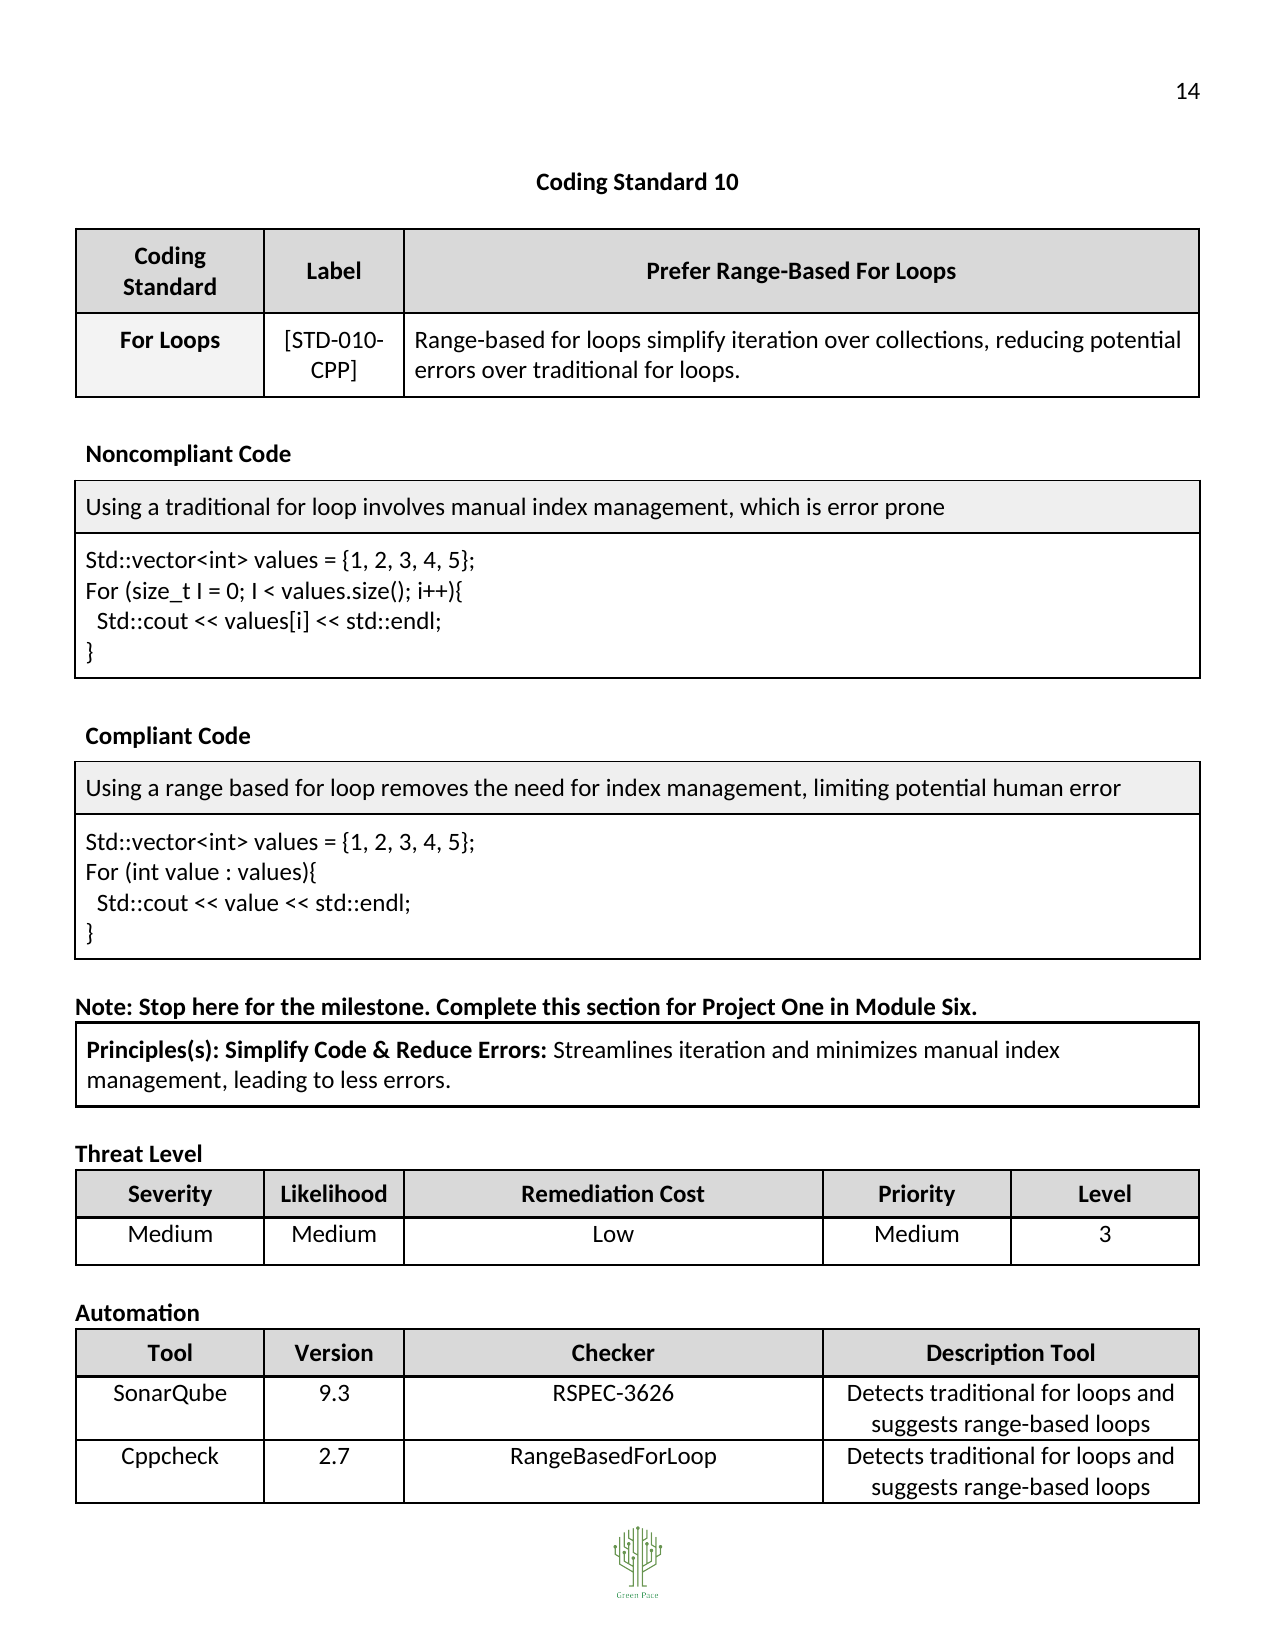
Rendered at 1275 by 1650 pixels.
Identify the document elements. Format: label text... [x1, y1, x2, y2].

table_header Tool [77, 1330, 263, 1375]
table_header Version [265, 1330, 403, 1375]
table_header Description Tool [824, 1330, 1198, 1375]
table_cell Medium [77, 1219, 263, 1264]
subtitle Coding Standard 10 [75, 167, 1200, 197]
table_cell RangeBasedForLoop [405, 1441, 822, 1502]
table_header Noncompliant Code [75, 428, 1200, 479]
table_header Level [1012, 1171, 1198, 1216]
text Note: Stop here for the milestone. Complete this section for Project One in Module Six. [75, 991, 1200, 1021]
table_header Prefer Range-Based For Loops [405, 230, 1198, 312]
table_cell [STD-010-CPP] [265, 314, 403, 396]
table_cell SonarQube [77, 1378, 263, 1438]
table_cell Cppcheck [77, 1441, 263, 1502]
table_cell Std::vector<int> values = {1, 2, 3, 4, 5}; For (int value : values){ Std::cout << value << std::endl; } [76, 815, 1199, 958]
table_cell 2.7 [265, 1441, 403, 1502]
table_header Severity [77, 1171, 263, 1216]
table_cell RSPEC-3626 [405, 1378, 822, 1438]
table_header Likelihood [265, 1171, 403, 1216]
table_header Compliant Code [75, 710, 1200, 761]
table_cell Low [405, 1219, 822, 1264]
table_cell Using a range based for loop removes the need for index management, limiting potential human error [76, 762, 1199, 813]
table_header Coding Standard [77, 230, 263, 312]
text Threat Level [75, 1138, 1200, 1168]
picture [605, 1521, 670, 1606]
table_header Priority [824, 1171, 1010, 1216]
table_cell Detects traditional for loops and suggests range-based loops [824, 1441, 1198, 1502]
table_cell Detects traditional for loops and suggests range-based loops [824, 1378, 1198, 1438]
table_header Checker [405, 1330, 822, 1375]
table_cell Medium [265, 1219, 403, 1264]
table_cell For Loops [77, 314, 263, 396]
table_cell Range-based for loops simplify iteration over collections, reducing potential errors over traditional for loops. [405, 314, 1198, 396]
table_header Principles(s): Simplify Code & Reduce Errors: Streamlines iteration and minimizes manual index management, leading to less errors. [77, 1024, 1198, 1105]
text Automation [75, 1297, 1200, 1327]
table_cell 9.3 [265, 1378, 403, 1438]
table_cell Using a traditional for loop involves manual index management, which is error prone [76, 481, 1199, 532]
table_cell Std::vector<int> values = {1, 2, 3, 4, 5}; For (size_t I = 0; I < values.size(); i++){ Std::cout << values[i] << std::endl; } [76, 534, 1199, 677]
table_cell 3 [1012, 1219, 1198, 1264]
table_cell Medium [824, 1219, 1010, 1264]
table_header Remediation Cost [405, 1171, 822, 1216]
table_header Label [265, 230, 403, 312]
